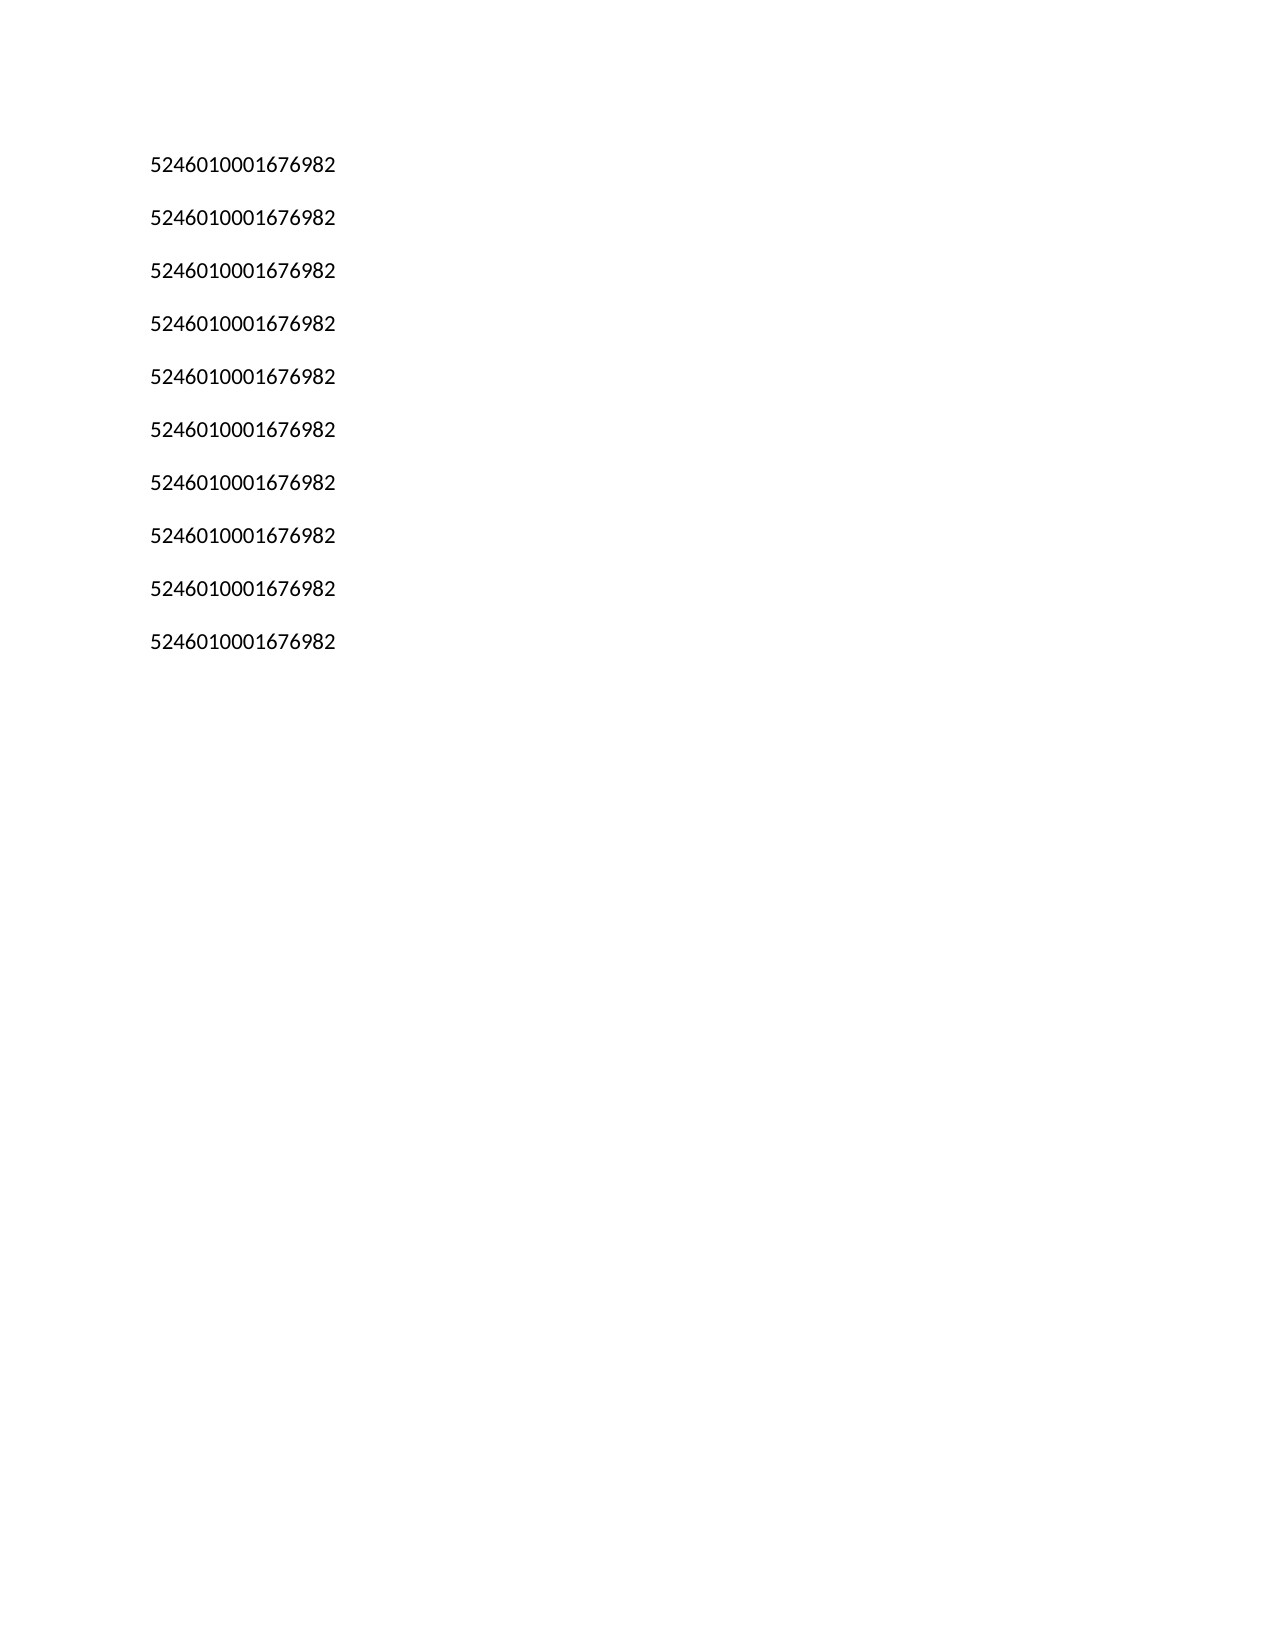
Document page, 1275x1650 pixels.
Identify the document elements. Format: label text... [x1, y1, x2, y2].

text 5246010001676982 [150, 574, 1125, 602]
text 5246010001676982 [150, 150, 1125, 178]
text 5246010001676982 [150, 309, 1125, 337]
text 5246010001676982 [150, 521, 1125, 549]
text 5246010001676982 [150, 627, 1125, 655]
text 5246010001676982 [150, 415, 1125, 443]
text 5246010001676982 [150, 362, 1125, 390]
text 5246010001676982 [150, 203, 1125, 231]
text 5246010001676982 [150, 468, 1125, 496]
text 5246010001676982 [150, 256, 1125, 284]
